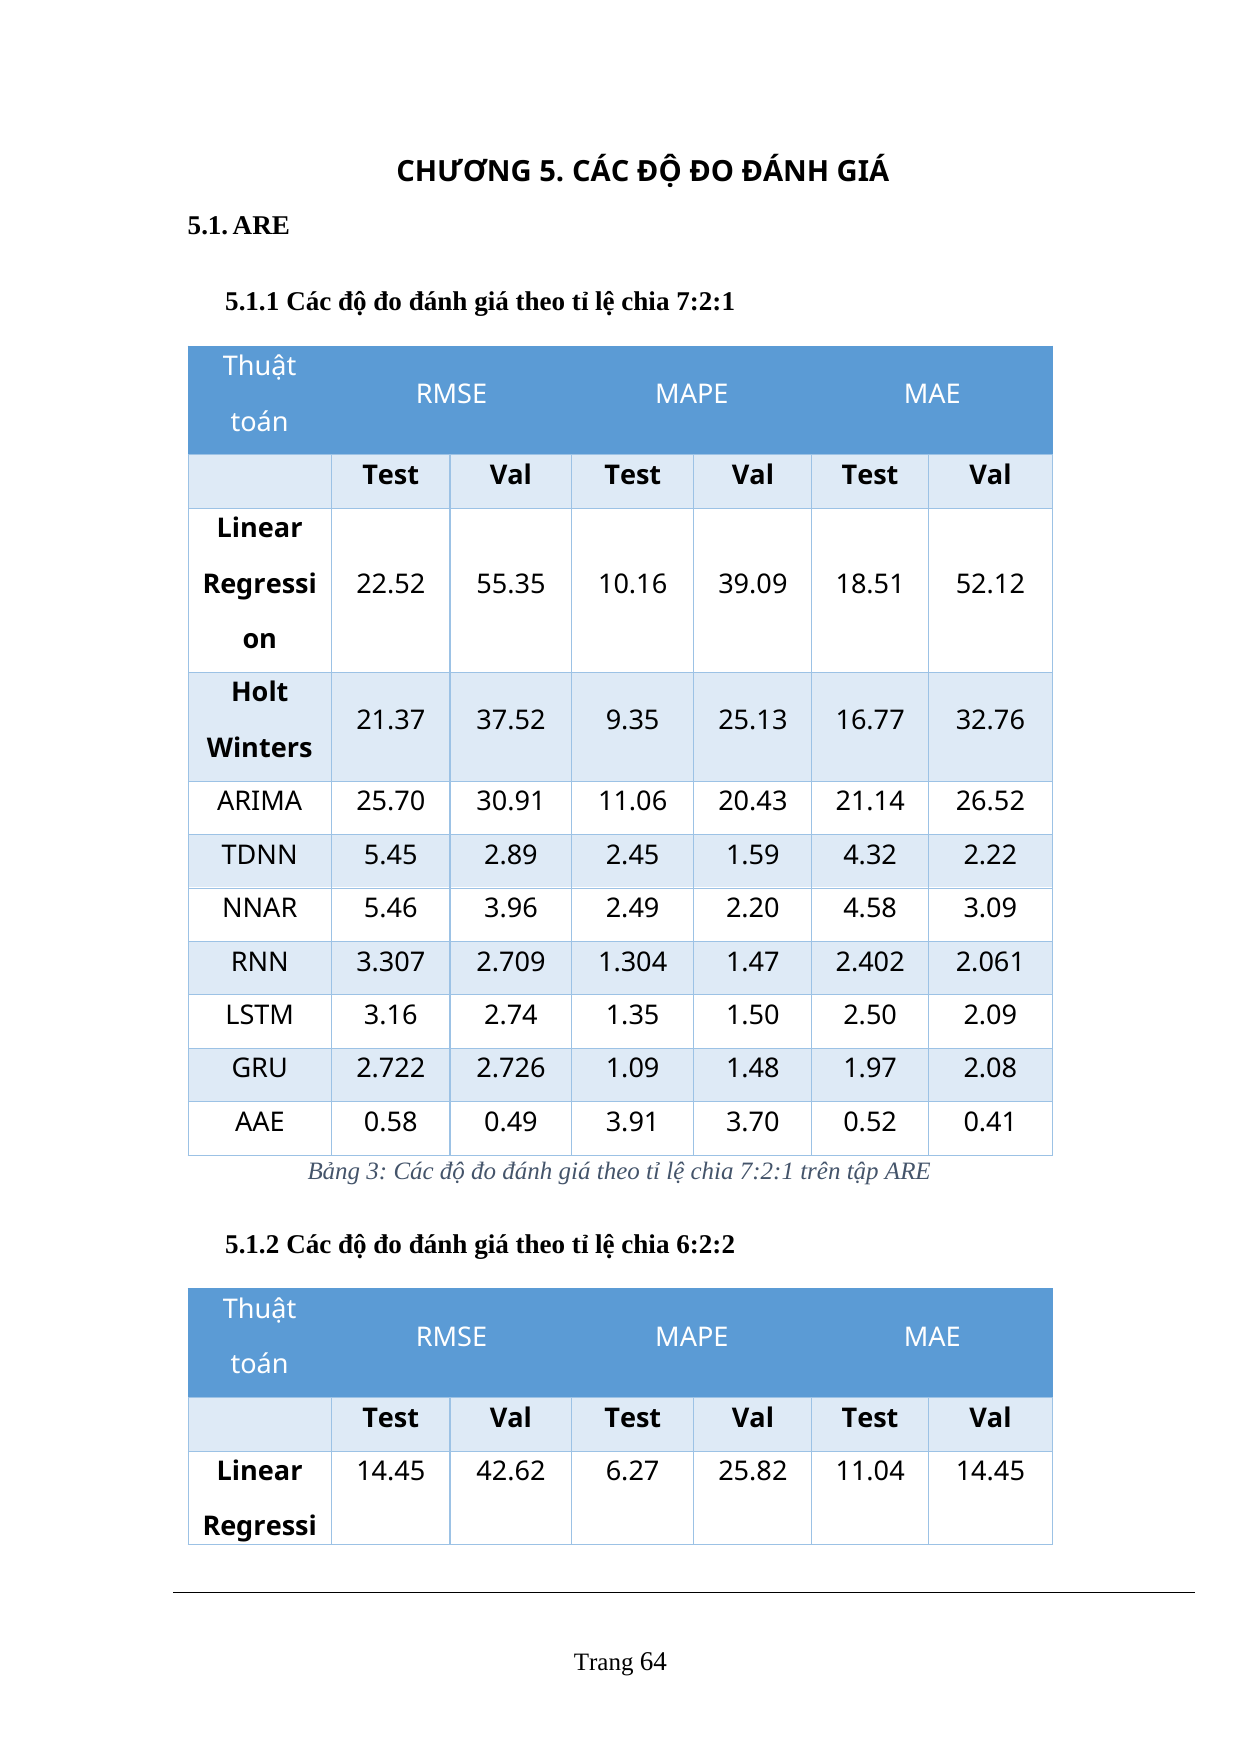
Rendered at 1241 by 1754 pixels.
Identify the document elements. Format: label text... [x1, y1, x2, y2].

table_cell 2.89 [451, 835, 571, 887]
table_cell 6.27 [572, 1452, 693, 1544]
table_cell 2.45 [572, 835, 693, 887]
table_cell 5.45 [332, 835, 449, 887]
table_header MAPE [572, 347, 811, 454]
table_cell 3.307 [332, 942, 449, 994]
table_cell 2.722 [332, 1049, 449, 1101]
table_cell 1.50 [694, 995, 811, 1048]
table_cell 14.45 [929, 1452, 1052, 1544]
table_cell Test [572, 455, 693, 508]
table_cell [189, 455, 331, 508]
table_cell 39.09 [694, 509, 811, 672]
table_cell 20.43 [694, 782, 811, 834]
table_cell 1.09 [572, 1049, 693, 1101]
table_cell Linear Regression [189, 509, 331, 672]
table_cell 3.16 [332, 995, 449, 1048]
table_cell Val [929, 455, 1052, 508]
table_cell LSTM [189, 995, 331, 1048]
table_cell Holt Winters [189, 673, 331, 781]
table_cell Val [929, 1398, 1052, 1451]
table_cell 9.35 [572, 673, 693, 781]
table_header RMSE [332, 347, 571, 454]
table_cell [189, 1398, 331, 1451]
table_cell Test [812, 1398, 928, 1451]
table_cell 1.35 [572, 995, 693, 1048]
table_header RMSE [332, 1289, 571, 1397]
table_cell 1.47 [694, 942, 811, 994]
table_cell 26.52 [929, 782, 1052, 834]
table_cell 2.49 [572, 889, 693, 941]
table_header MAE [812, 1289, 1052, 1397]
table_cell 0.49 [451, 1102, 571, 1155]
table_cell 32.76 [929, 673, 1052, 781]
text Các độ đo đánh giá theo tỉ lệ chia 6:2:2 [225, 1228, 1053, 1259]
text Bảng 3: Các độ đo đánh giá theo tỉ lệ chia 7:2:1 trên tập ARE [187, 1156, 1053, 1184]
table_cell 22.52 [332, 509, 449, 672]
table_cell 1.304 [572, 942, 693, 994]
table_cell 21.14 [812, 782, 928, 834]
table_cell 21.37 [332, 673, 449, 781]
table_cell Linear Regression [189, 1452, 331, 1544]
table_cell NNAR [189, 889, 331, 941]
table_cell 3.70 [694, 1102, 811, 1155]
table_cell 2.726 [451, 1049, 571, 1101]
table_cell 18.51 [812, 509, 928, 672]
table_header MAPE [572, 1289, 811, 1397]
table_cell Val [694, 1398, 811, 1451]
table_cell 14.45 [332, 1452, 449, 1544]
table_cell 3.96 [451, 889, 571, 941]
table_cell 55.35 [451, 509, 571, 672]
table_cell 2.20 [694, 889, 811, 941]
table_cell 2.709 [451, 942, 571, 994]
table_cell 2.22 [929, 835, 1052, 887]
table_header Thuật toán [189, 1289, 331, 1397]
table_cell 5.46 [332, 889, 449, 941]
table_cell 25.82 [694, 1452, 811, 1544]
table_cell Val [451, 455, 571, 508]
table_cell 52.12 [929, 509, 1052, 672]
table_cell ARIMA [189, 782, 331, 834]
table_cell AAE [189, 1102, 331, 1155]
table_cell 1.59 [694, 835, 811, 887]
table_cell 2.74 [451, 995, 571, 1048]
table_cell Test [332, 455, 449, 508]
table_cell 0.41 [929, 1102, 1052, 1155]
table_cell GRU [189, 1049, 331, 1101]
table_cell 0.58 [332, 1102, 449, 1155]
table_cell RNN [189, 942, 331, 994]
table_cell 25.13 [694, 673, 811, 781]
table_cell 11.06 [572, 782, 693, 834]
text Các độ đo đánh giá theo tỉ lệ chia 7:2:1 [225, 285, 1053, 316]
table_cell 2.50 [812, 995, 928, 1048]
table_cell Val [451, 1398, 571, 1451]
table_cell 2.09 [929, 995, 1052, 1048]
table_cell 30.91 [451, 782, 571, 834]
table_cell 25.70 [332, 782, 449, 834]
table_header Thuật toán [189, 347, 331, 454]
table_cell TDNN [189, 835, 331, 887]
table_cell Test [572, 1398, 693, 1451]
table_cell 11.04 [812, 1452, 928, 1544]
table_cell 1.48 [694, 1049, 811, 1101]
table_cell Test [332, 1398, 449, 1451]
table_cell Test [812, 455, 928, 508]
table_cell 10.16 [572, 509, 693, 672]
text CÁC ĐỘ ĐO ĐÁNH GIÁ [232, 150, 1053, 190]
table_cell 4.58 [812, 889, 928, 941]
table_cell 42.62 [451, 1452, 571, 1544]
table_cell 3.91 [572, 1102, 693, 1155]
table_header MAE [812, 347, 1052, 454]
text ARE [187, 209, 1053, 241]
table_cell 2.061 [929, 942, 1052, 994]
table_cell Val [694, 455, 811, 508]
table_cell 1.97 [812, 1049, 928, 1101]
table_cell 3.09 [929, 889, 1052, 941]
table_cell 16.77 [812, 673, 928, 781]
table_cell 2.402 [812, 942, 928, 994]
table_cell 4.32 [812, 835, 928, 887]
table_cell 2.08 [929, 1049, 1052, 1101]
table_cell 37.52 [451, 673, 571, 781]
table_cell 0.52 [812, 1102, 928, 1155]
